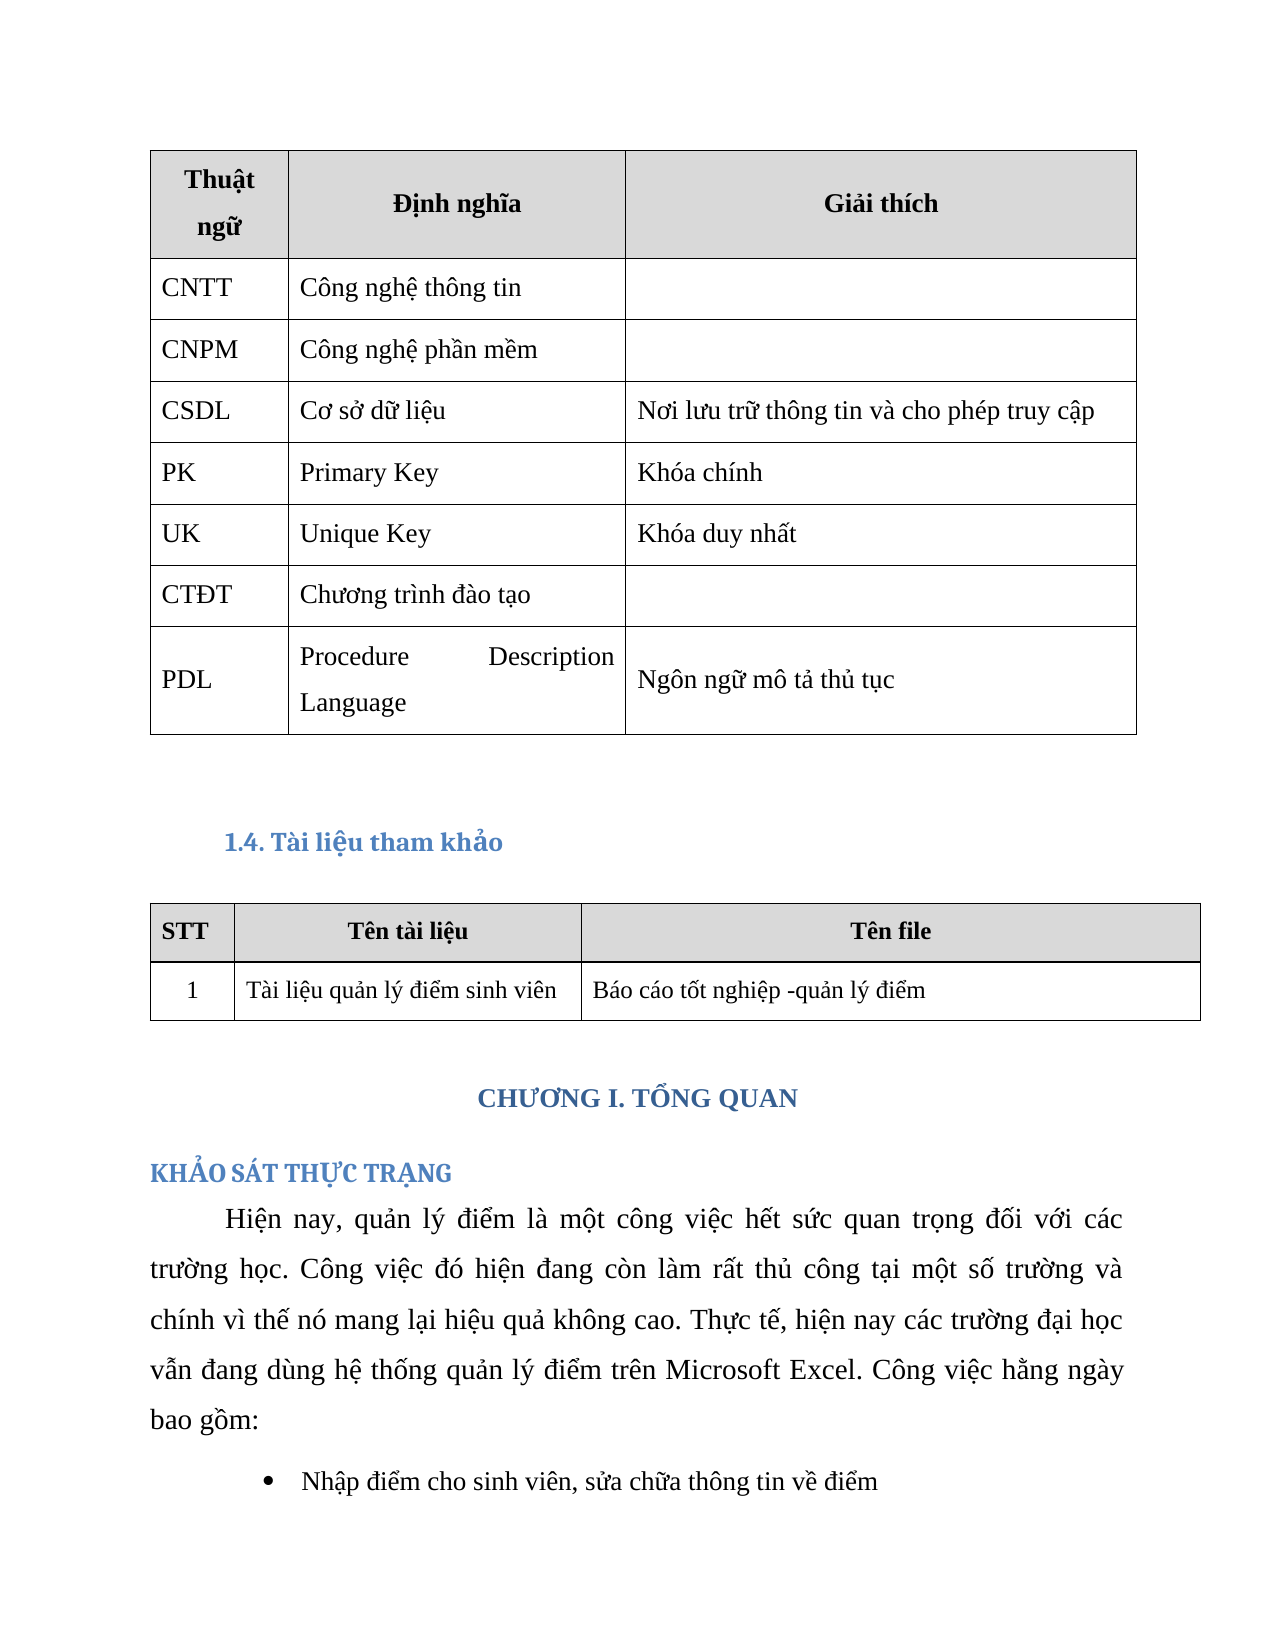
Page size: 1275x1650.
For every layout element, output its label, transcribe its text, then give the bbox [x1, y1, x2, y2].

list Nhập điểm cho sinh viên, sửa chữa thông tin về điểm [263, 1465, 1125, 1497]
table_cell CTĐT [151, 566, 288, 626]
table_header Tên tài liệu [235, 904, 581, 961]
subtitle 1.4. Tài liệu tham khảo [150, 827, 1125, 858]
table_cell PK [151, 443, 288, 503]
table_cell Tài liệu quản lý điểm sinh viên [235, 963, 581, 1020]
table_cell [626, 566, 1136, 626]
table_header STT [151, 904, 234, 961]
table_cell Công nghệ thông tin [289, 259, 625, 319]
table_cell [626, 259, 1136, 319]
table_cell Procedure Description Language [289, 627, 625, 734]
table_cell CNTT [151, 259, 288, 319]
table_cell Công nghệ phần mềm [289, 320, 625, 381]
subtitle KHẢO SÁT THỰC TRẠNG [150, 1158, 1125, 1189]
table_cell PDL [151, 627, 288, 734]
table_header Tên file [582, 904, 1200, 961]
table_cell CSDL [151, 382, 288, 442]
table_header Thuật ngữ [151, 151, 288, 258]
subtitle CHƯƠNG I. TỔNG QUAN [150, 1082, 1125, 1113]
table_cell UK [151, 505, 288, 565]
table_cell Chương trình đào tạo [289, 566, 625, 626]
table_cell Ngôn ngữ mô tả thủ tục [626, 627, 1136, 734]
table_header Giải thích [626, 151, 1136, 258]
table_cell Khóa duy nhất [626, 505, 1136, 565]
table_cell Primary Key [289, 443, 625, 503]
table_cell 1 [151, 963, 234, 1020]
table_cell CNPM [151, 320, 288, 381]
table_header Định nghĩa [289, 151, 625, 258]
table_cell Báo cáo tốt nghiệp -quản lý điểm [582, 963, 1200, 1020]
table_cell Cơ sở dữ liệu [289, 382, 625, 442]
table_cell Unique Key [289, 505, 625, 565]
table_cell [626, 320, 1136, 381]
table_cell Khóa chính [626, 443, 1136, 503]
table_cell Nơi lưu trữ thông tin và cho phép truy cập [626, 382, 1136, 442]
text Hiện nay, quản lý điểm là một công việc hết sức quan trọng đối với các trường học. Công việc đó hiện đang còn làm rất thủ công tại một số trường và chính vì thế nó mang lại hiệu quả không cao. Thực tế, hiện nay các trường đại học vẫn đang dùng hệ thống quản lý điểm trên Microsoft Excel. Công việc hằng ngày bao gồm: [150, 1201, 1125, 1436]
